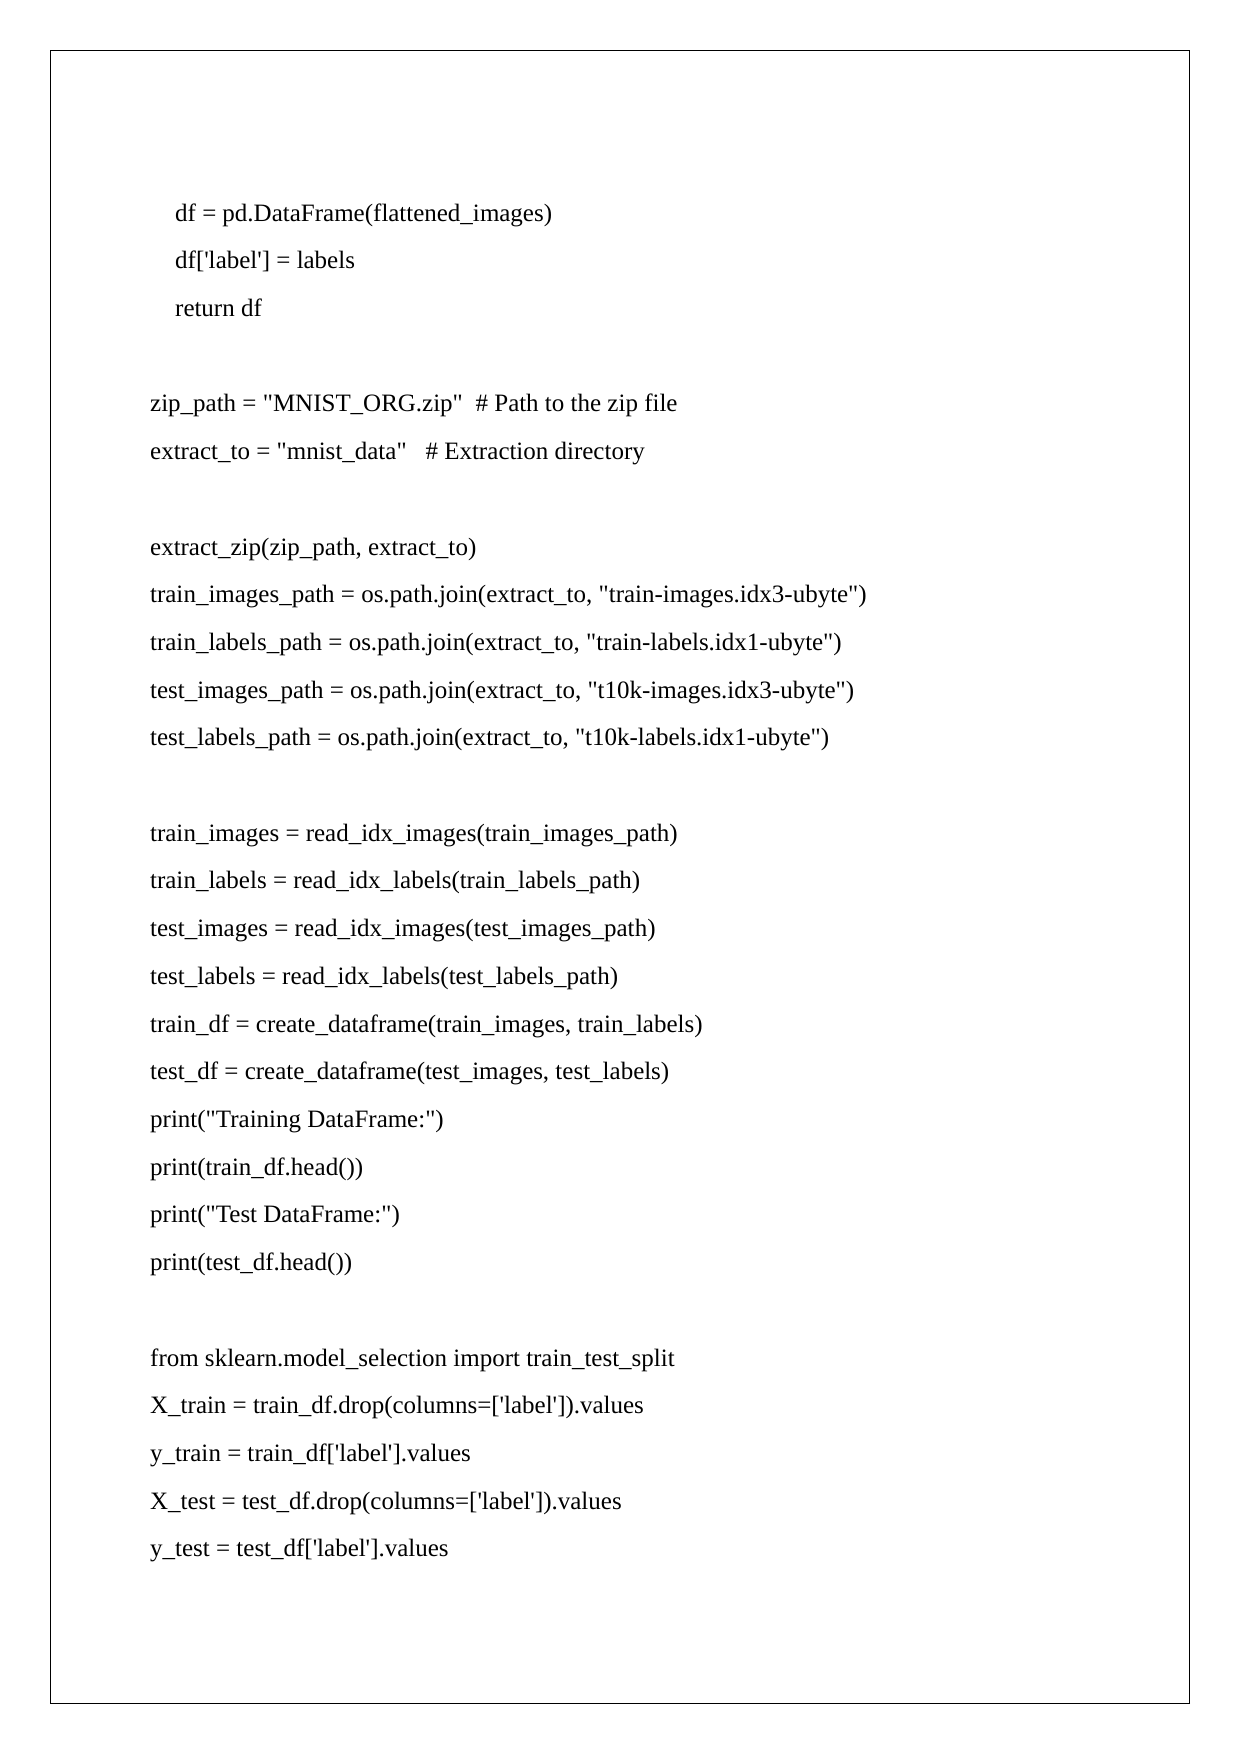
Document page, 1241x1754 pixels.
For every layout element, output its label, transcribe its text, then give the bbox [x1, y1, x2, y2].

text print("Training DataFrame:") [150, 1104, 1090, 1133]
text test_images = read_idx_images(test_images_path) [150, 913, 1090, 942]
text X_test = test_df.drop(columns=['label']).values [150, 1486, 1090, 1514]
text df['label'] = labels [150, 245, 1090, 274]
text extract_zip(zip_path, extract_to) [150, 532, 1090, 560]
text test_labels_path = os.path.join(extract_to, "t10k-labels.idx1-ubyte") [150, 722, 1090, 751]
text zip_path = "MNIST_ORG.zip" # Path to the zip file [150, 388, 1090, 417]
text X_train = train_df.drop(columns=['label']).values [150, 1390, 1090, 1419]
text y_test = test_df['label'].values [150, 1533, 1090, 1562]
text test_labels = read_idx_labels(test_labels_path) [150, 961, 1090, 990]
text train_labels_path = os.path.join(extract_to, "train-labels.idx1-ubyte") [150, 627, 1090, 656]
text train_labels = read_idx_labels(train_labels_path) [150, 866, 1090, 894]
text df = pd.DataFrame(flattened_images) [150, 198, 1090, 226]
text print("Test DataFrame:") [150, 1199, 1090, 1228]
text test_images_path = os.path.join(extract_to, "t10k-images.idx3-ubyte") [150, 675, 1090, 703]
text train_images = read_idx_images(train_images_path) [150, 818, 1090, 847]
text train_df = create_dataframe(train_images, train_labels) [150, 1009, 1090, 1037]
text return df [150, 293, 1090, 322]
text y_train = train_df['label'].values [150, 1438, 1090, 1467]
text test_df = create_dataframe(test_images, test_labels) [150, 1056, 1090, 1085]
text print(train_df.head()) [150, 1152, 1090, 1181]
text train_images_path = os.path.join(extract_to, "train-images.idx3-ubyte") [150, 579, 1090, 608]
text extract_to = "mnist_data" # Extraction directory [150, 436, 1090, 465]
text from sklearn.model_selection import train_test_split [150, 1343, 1090, 1371]
text print(test_df.head()) [150, 1247, 1090, 1276]
